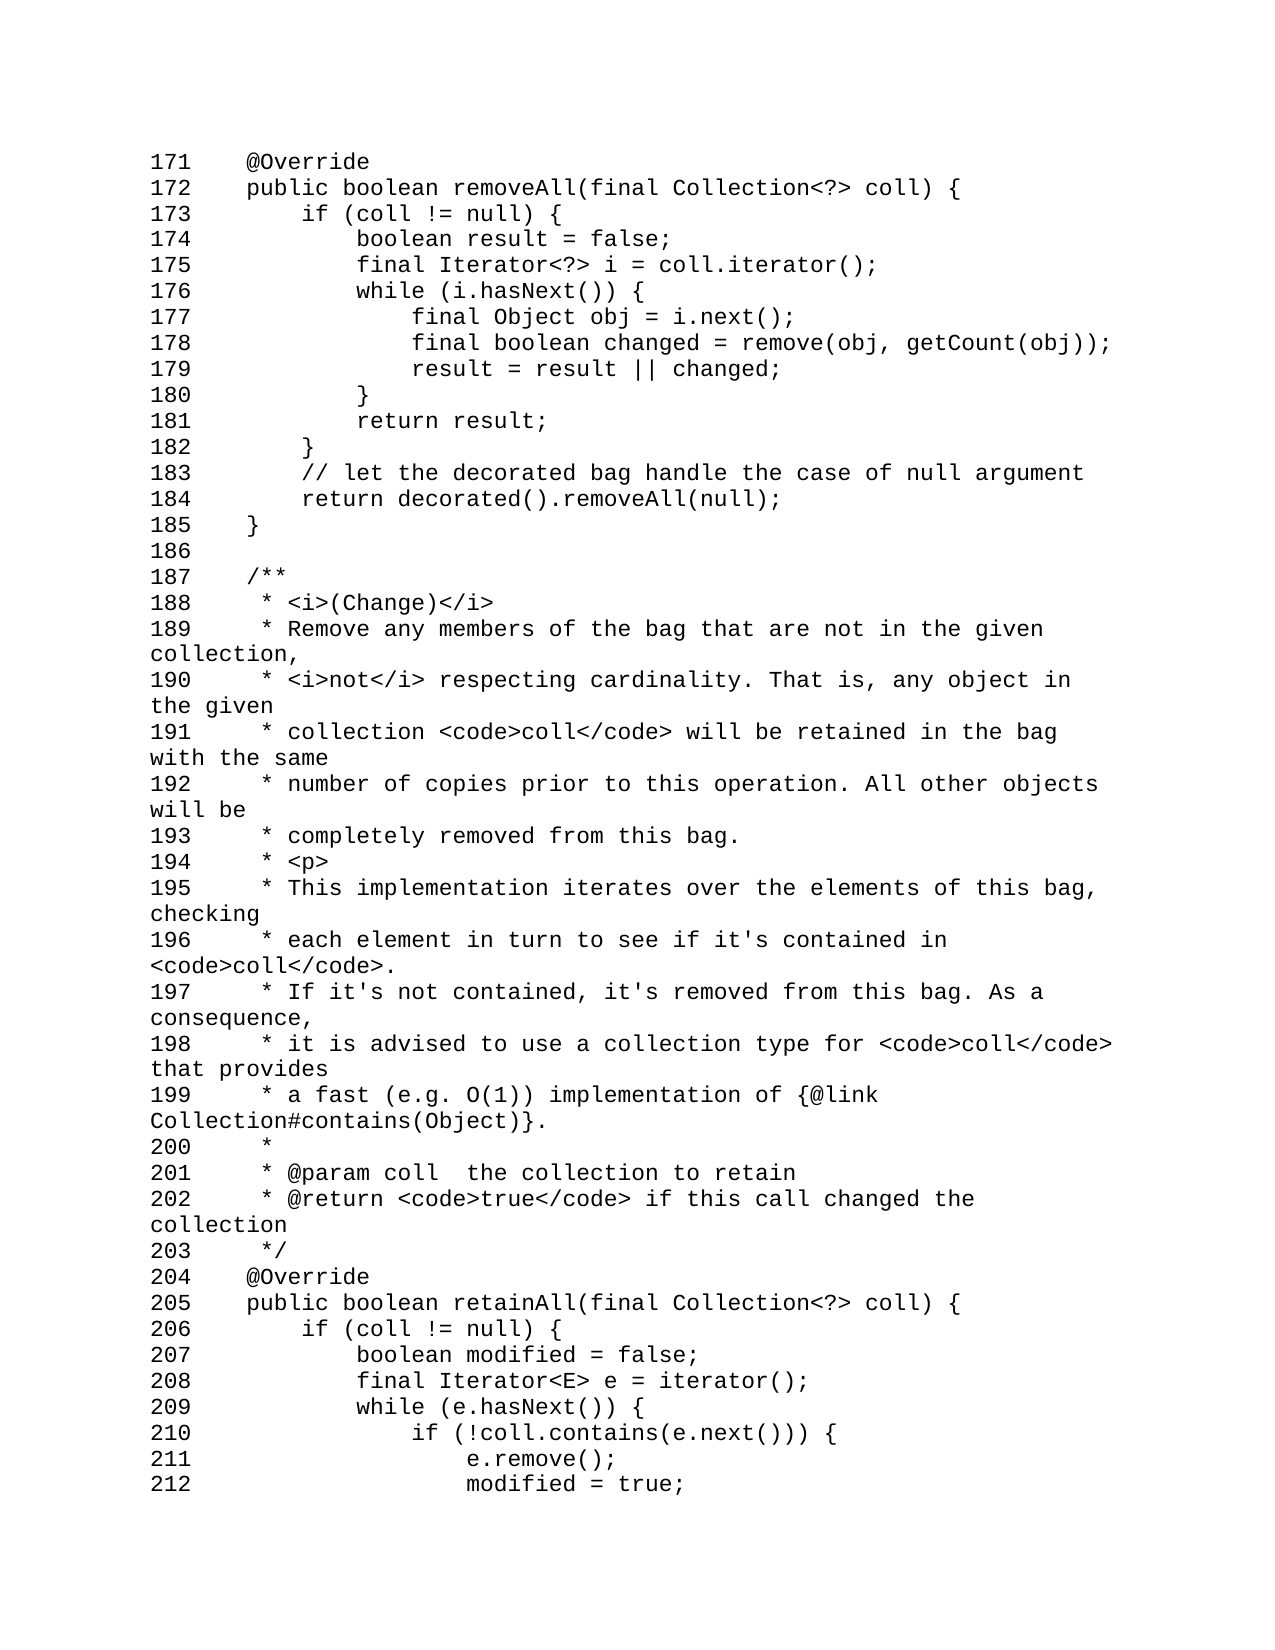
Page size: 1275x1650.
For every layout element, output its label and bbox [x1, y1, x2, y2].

text [150, 150, 1125, 1499]
